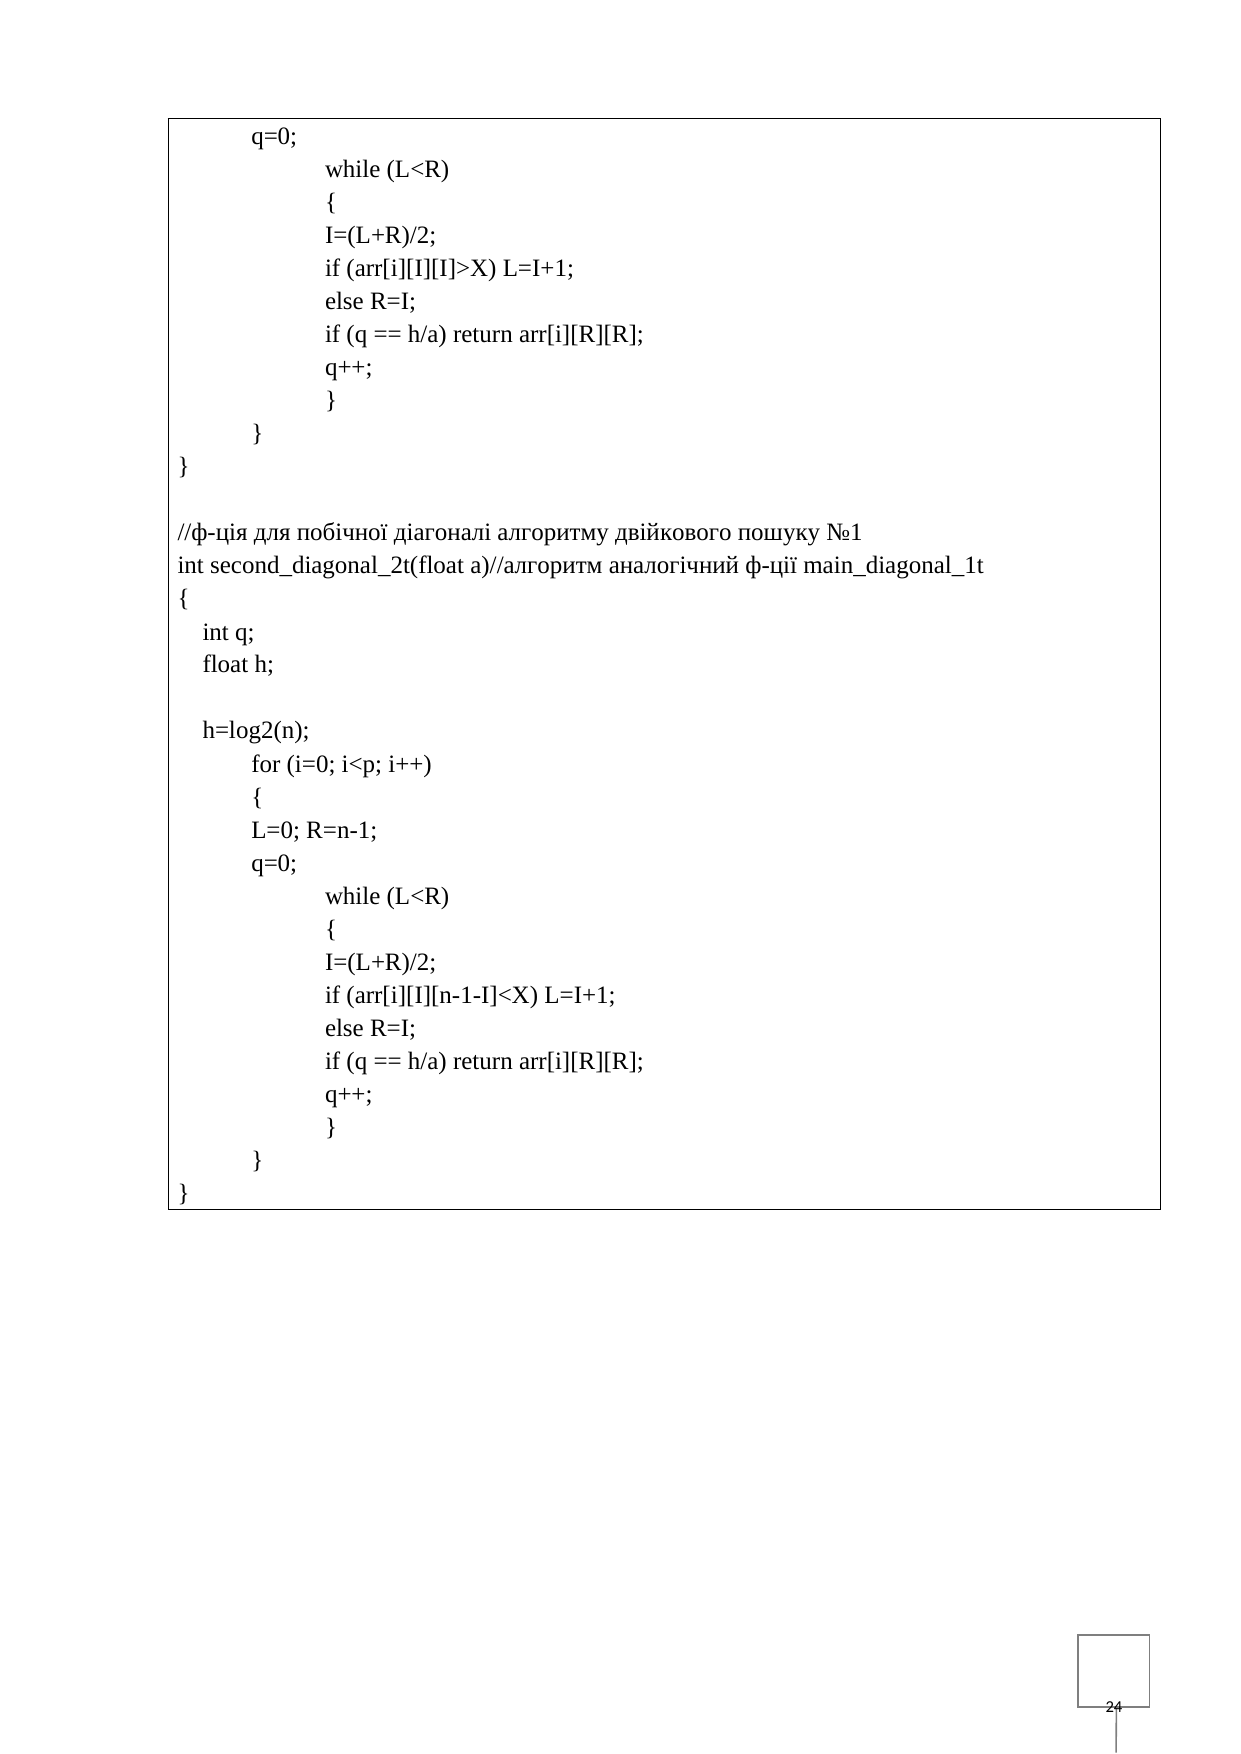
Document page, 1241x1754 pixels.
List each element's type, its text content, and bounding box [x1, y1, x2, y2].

text I=(L+R)/2; [169, 217, 1160, 249]
text I=(L+R)/2; [169, 944, 1160, 976]
text if (arr[i][I][I]>X) L=I+1; [169, 250, 1160, 282]
text while (L<R) [169, 878, 1160, 909]
text { [169, 911, 1160, 942]
text int second_diagonal_2t(float a)//алгоритм аналогічний ф-ції main_diagonal_1t [169, 547, 1160, 579]
text //ф-ція для побічної діагоналі алгоритму двійкового пошуку №1 [169, 514, 1160, 546]
text h=log2(n); [169, 712, 1160, 744]
text int q; [169, 613, 1160, 645]
text } [169, 1109, 1160, 1141]
text { [169, 778, 1160, 810]
text { [169, 580, 1160, 612]
text else R=I; [169, 1010, 1160, 1042]
text else R=I; [169, 283, 1160, 315]
text } [169, 382, 1160, 414]
text } [169, 448, 1160, 480]
text } [169, 415, 1160, 447]
text for (i=0; i<p; i++) [169, 746, 1160, 777]
text if (q == h/a) return arr[i][R][R]; [169, 316, 1160, 348]
text q++; [169, 1076, 1160, 1108]
text } [169, 1142, 1160, 1174]
text if (q == h/a) return arr[i][R][R]; [169, 1043, 1160, 1074]
text if (arr[i][I][n-1-I]<X) L=I+1; [169, 977, 1160, 1008]
text q++; [169, 349, 1160, 381]
text q=0; [169, 119, 1160, 150]
text while (L<R) [169, 151, 1160, 183]
text { [169, 184, 1160, 216]
text q=0; [169, 844, 1160, 876]
text L=0; R=n-1; [169, 812, 1160, 843]
text } [169, 1175, 1160, 1209]
text float h; [169, 646, 1160, 678]
